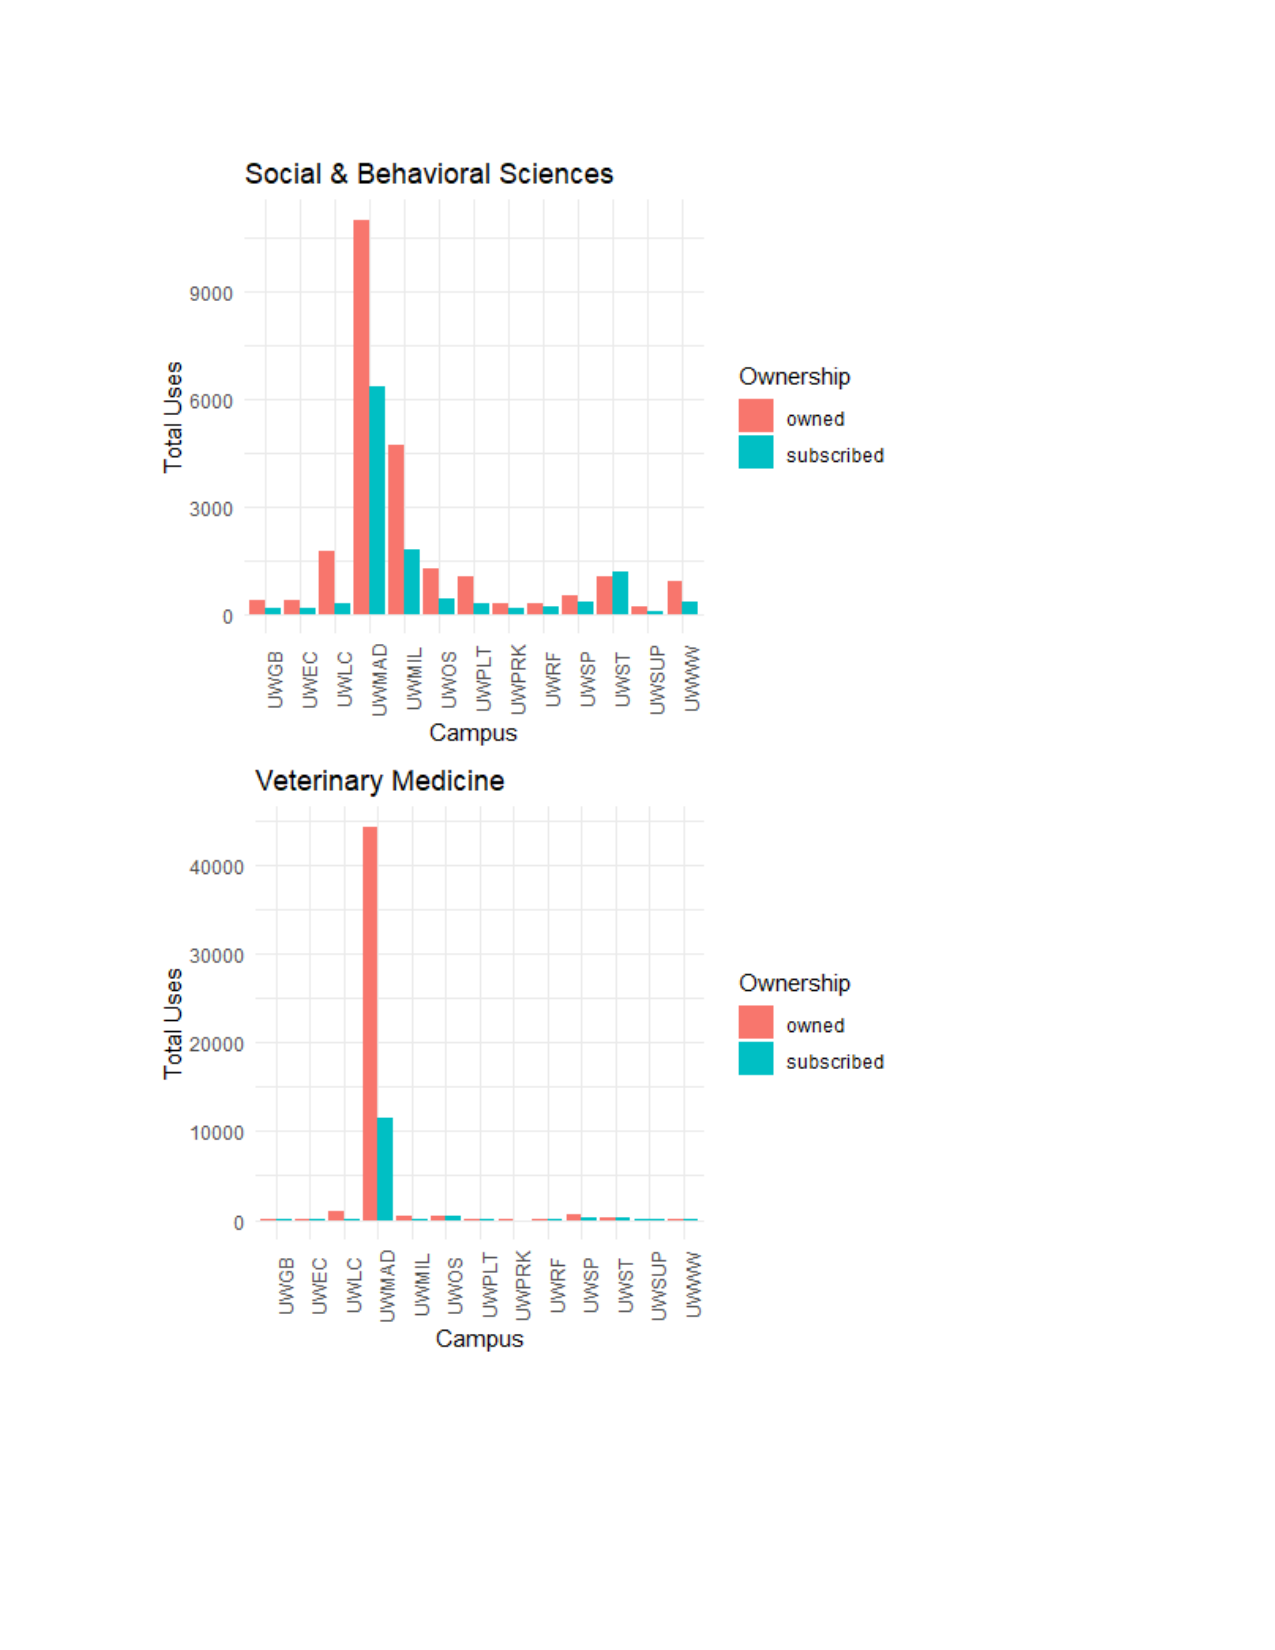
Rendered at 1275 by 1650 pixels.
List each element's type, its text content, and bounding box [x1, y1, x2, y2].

picture [150, 150, 908, 1363]
